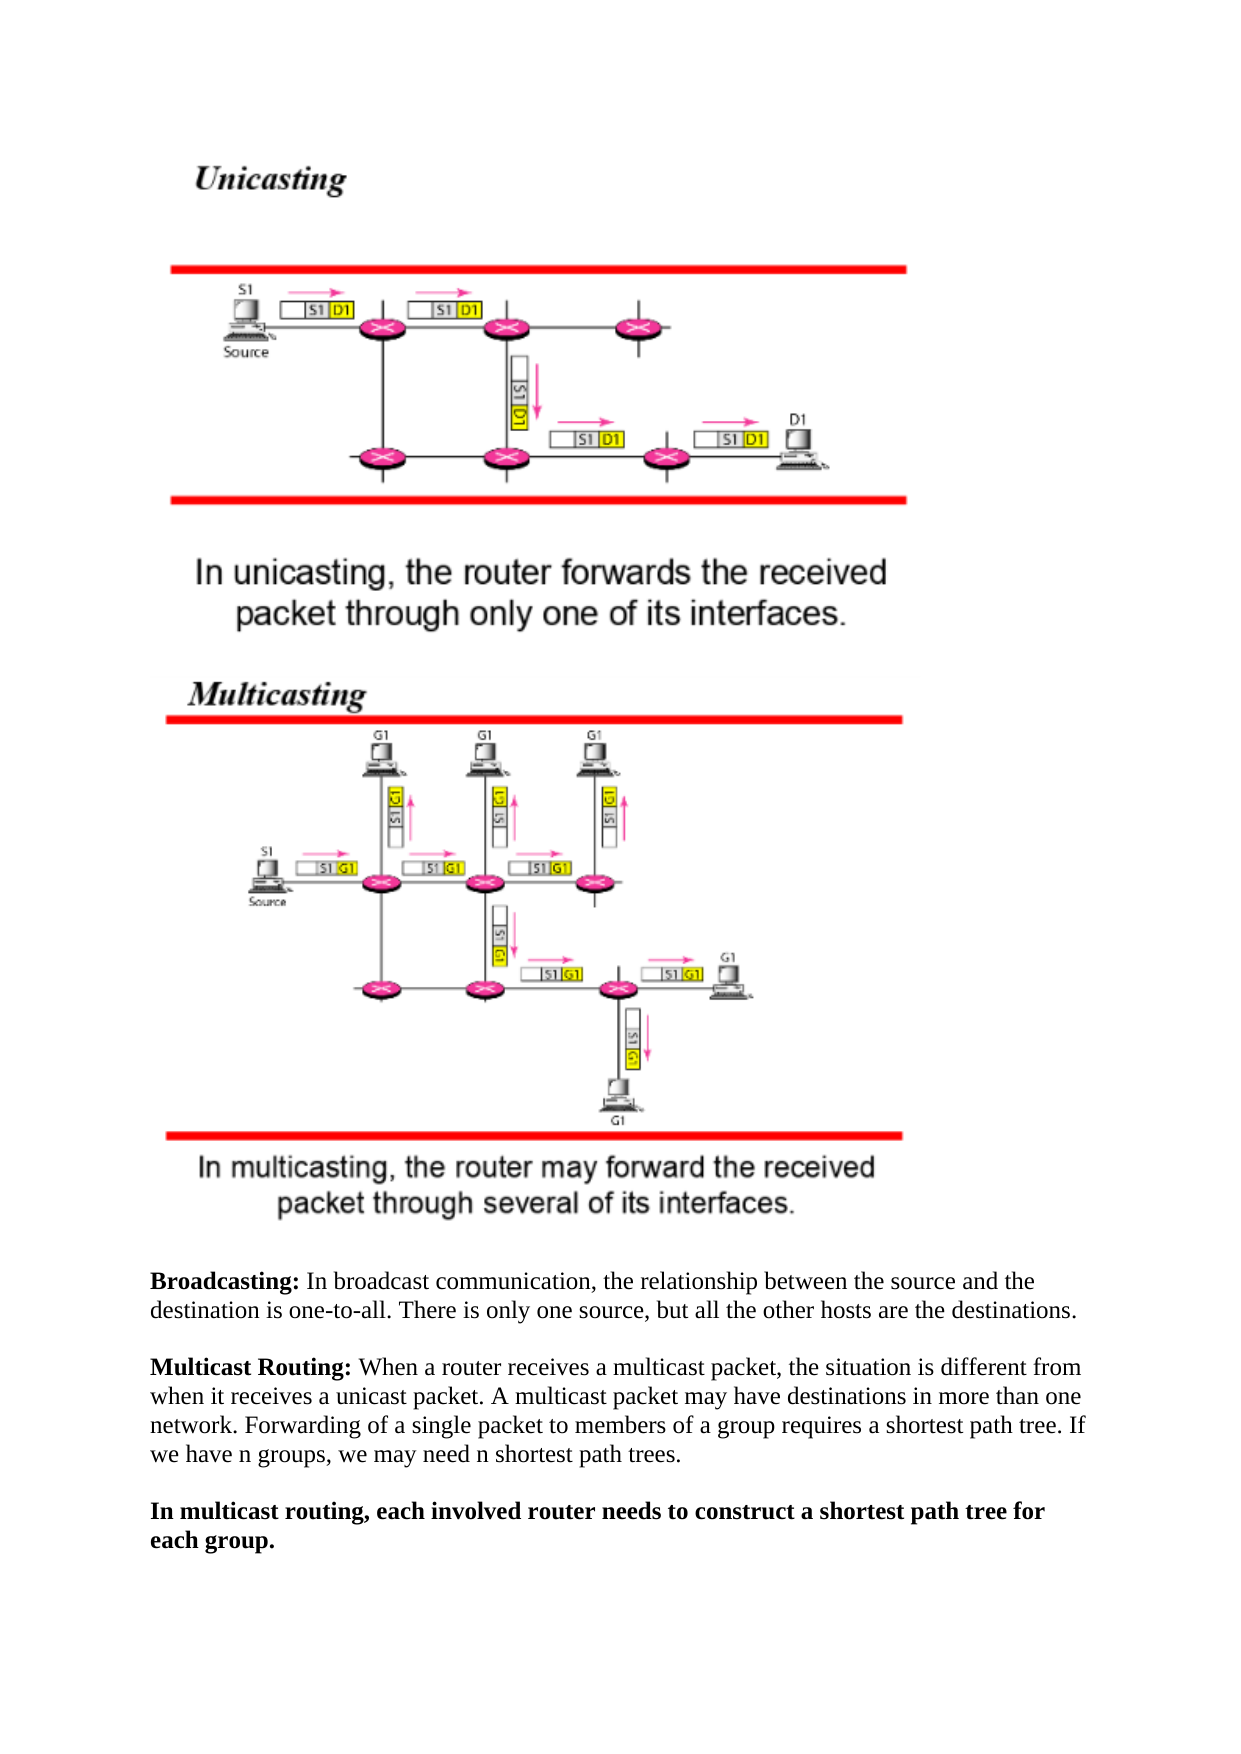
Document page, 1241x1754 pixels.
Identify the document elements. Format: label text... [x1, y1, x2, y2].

text Multicast Routing: When a router receives a multicast packet, the situation is different from when it receives a unicast packet. A multicast packet may have destinations in more than one network. Forwarding of a single packet to members of a group requires a shortest path tree. If we have n groups, we may need n shortest path trees. [150, 1352, 1090, 1467]
text In multicast routing, each involved router needs to construct a shortest path tree for each group. [150, 1496, 1090, 1554]
text Broadcasting: In broadcast communication, the relationship between the source and the destination is one-to-all. There is only one source, but all the other hosts are the destinations. [150, 1266, 1090, 1324]
picture [150, 150, 936, 1238]
